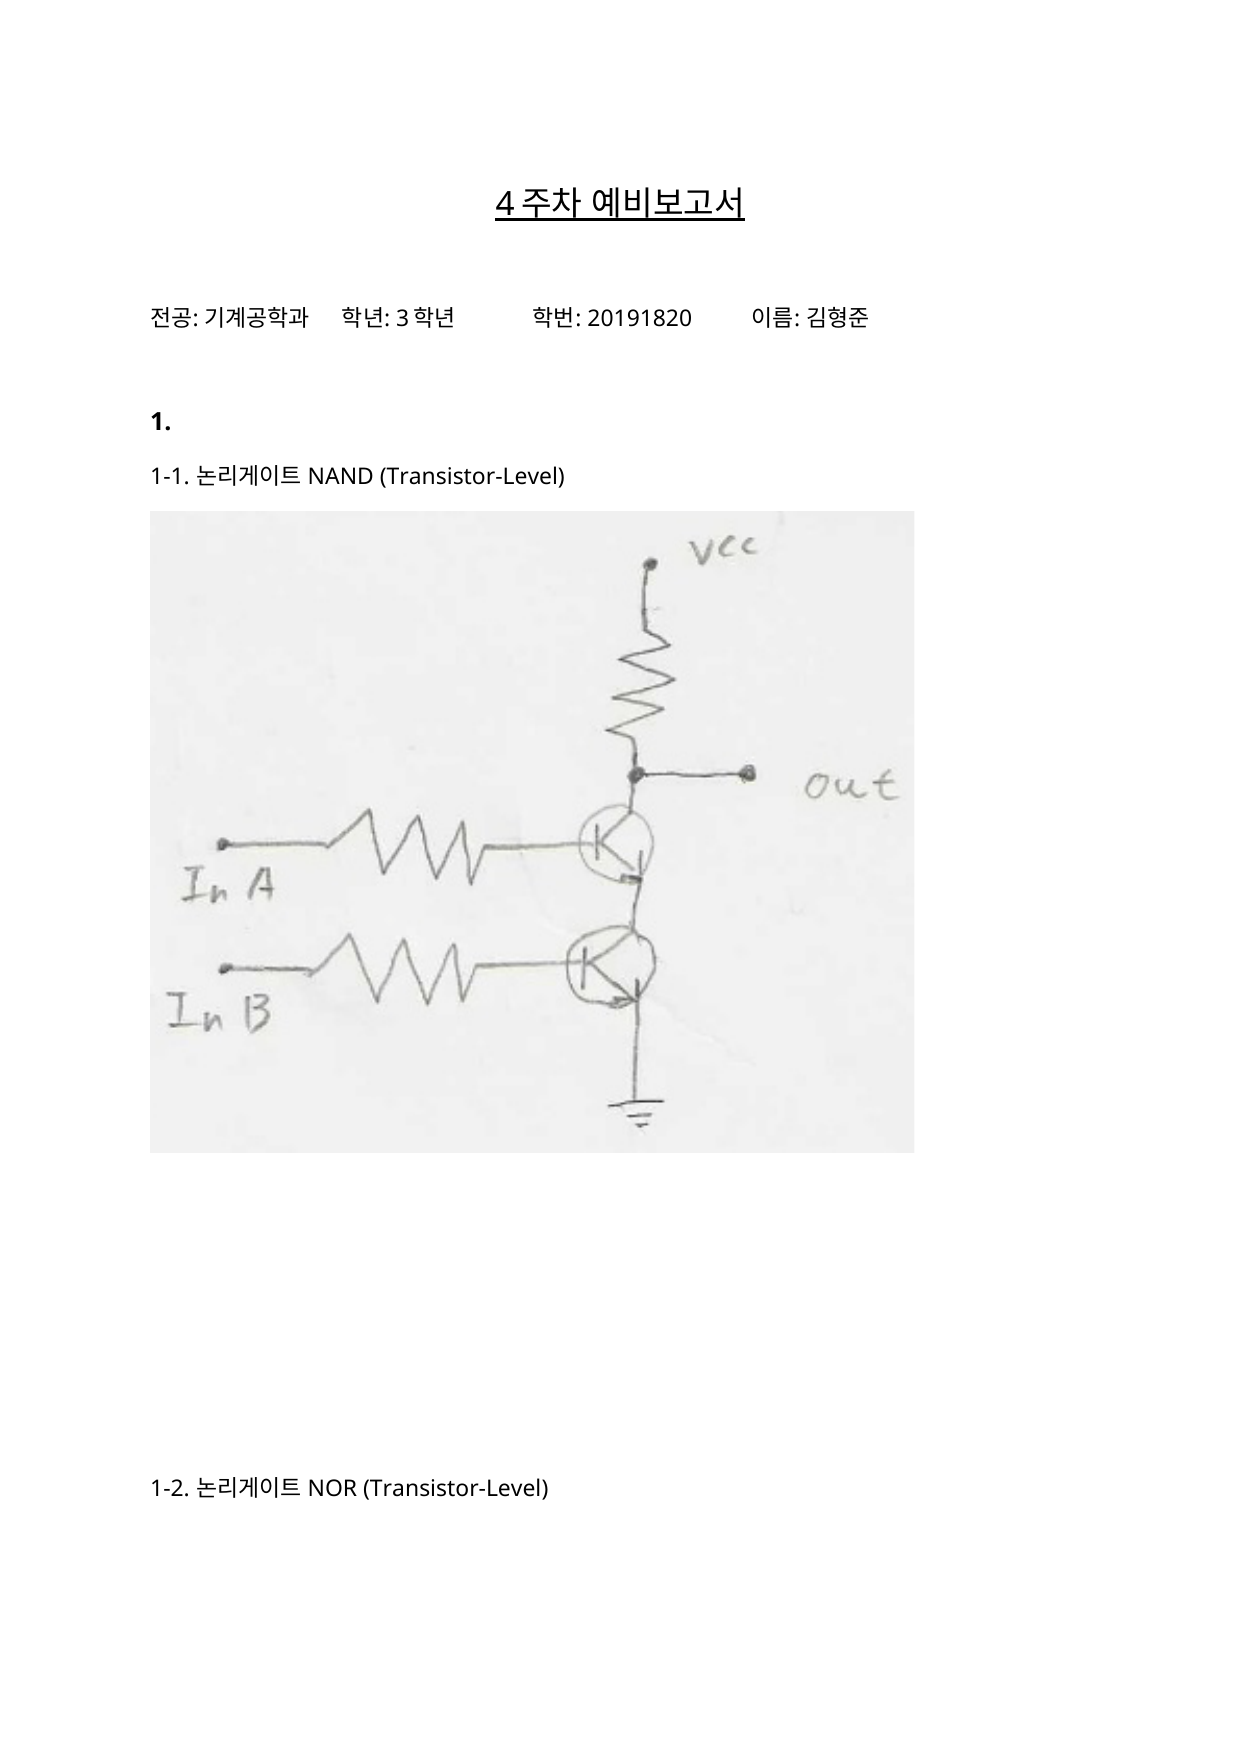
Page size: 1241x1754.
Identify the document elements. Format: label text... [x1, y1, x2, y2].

text 1-1. 논리게이트 NAND (Transistor-Level) [150, 458, 1090, 491]
text 1. [150, 403, 1090, 437]
text 1-2. 논리게이트 NOR (Transistor-Level) [150, 1470, 1090, 1503]
text 전공: 기계공학과 학년: 3학년 학번: 20191820 이름: 김형준 [150, 300, 1090, 333]
text 4주차 예비보고서 [150, 177, 1090, 226]
picture [150, 511, 915, 1153]
